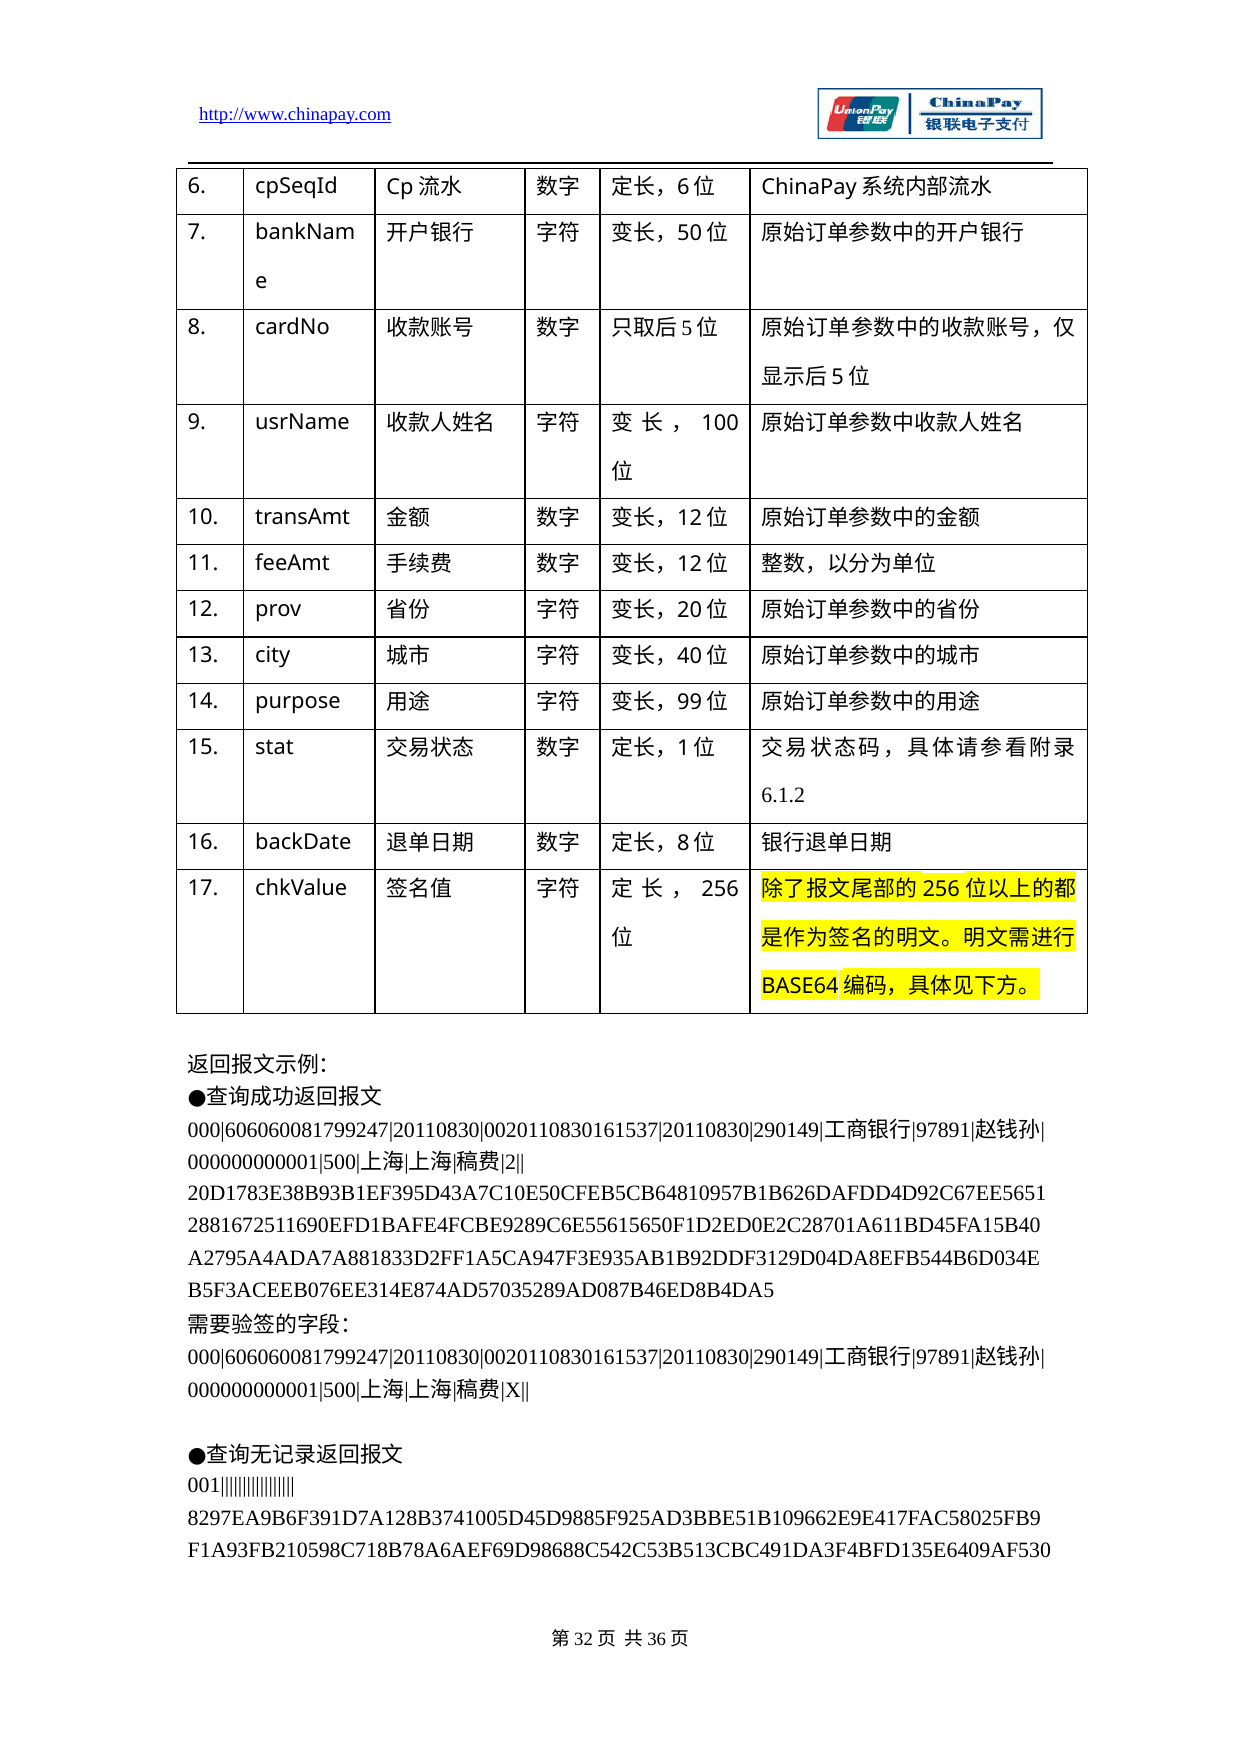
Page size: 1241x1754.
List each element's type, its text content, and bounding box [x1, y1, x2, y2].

table_cell 用途 [376, 684, 524, 728]
table_cell 字符 [526, 684, 599, 728]
table_cell 城市 [376, 638, 524, 682]
table_cell 字符 [526, 870, 599, 1013]
table_cell 开户银行 [376, 215, 524, 309]
table_cell transAmt [244, 499, 374, 544]
table_cell purpose [244, 684, 374, 728]
table_cell 变长，50位 [601, 215, 749, 309]
table_cell 变长，100位 [601, 405, 749, 498]
table_cell [177, 870, 243, 1013]
table_cell chkValue [244, 870, 374, 1013]
table_cell [177, 684, 243, 728]
text ●查询成功返回报文 [187, 1079, 1053, 1111]
table_cell 除了报文尾部的256位以上的都是作为签名的明文。明文需进行BASE64编码，具体见下方。 [751, 870, 1087, 1013]
table_cell 变长，20位 [601, 591, 749, 636]
table_cell 定长，256位 [601, 870, 749, 1013]
table_cell [177, 310, 243, 403]
table_cell [177, 824, 243, 869]
table_cell 整数，以分为单位 [751, 545, 1087, 590]
table_cell 字符 [526, 215, 599, 309]
table_cell 变长，12位 [601, 545, 749, 590]
table_cell [177, 591, 243, 636]
table_cell 字符 [526, 591, 599, 636]
table_cell 变长，99位 [601, 684, 749, 728]
table_cell 原始订单参数中的用途 [751, 684, 1087, 728]
table_cell 数字 [526, 730, 599, 823]
text 返回报文示例： [187, 1046, 1053, 1079]
table_cell cardNo [244, 310, 374, 403]
table_cell 数字 [526, 169, 599, 214]
table_cell 收款人姓名 [376, 405, 524, 498]
text 需要验签的字段： [187, 1306, 1053, 1339]
table_cell [177, 215, 243, 309]
table_cell 原始订单参数中的收款账号，仅显示后5位 [751, 310, 1087, 403]
text ●查询无记录返回报文 [187, 1436, 1053, 1469]
text 000|606060081799247|20110830|0020110830161537|20110830|290149|工商银行|97891|赵钱孙|000000000001|500|上海|上海|稿费|2||20D1783E38B93B1EF395D43A7C10E50CFEB5CB64810957B1B626DAFDD4D92C67EE56512881672511690EFD1BAFE4FCBE9289C6E55615650F1D2ED0E2C28701A611BD45FA15B40A2795A4ADA7A881833D2FF1A5CA947F3E935AB1B92DDF3129D04DA8EFB544B6D034EB5F3ACEEB076EE314E874AD57035289AD087B46ED8B4DA5 [187, 1111, 1053, 1306]
table_cell [177, 499, 243, 544]
table_cell [177, 545, 243, 590]
table_cell 只取后5位 [601, 310, 749, 403]
table_cell 定长，1位 [601, 730, 749, 823]
table_cell 原始订单参数中的开户银行 [751, 215, 1087, 309]
table_cell 字符 [526, 638, 599, 682]
table_cell 收款账号 [376, 310, 524, 403]
table_cell 交易状态码，具体请参看附录6.1.2 [751, 730, 1087, 823]
table_cell cpSeqId [244, 169, 374, 214]
table_cell 原始订单参数中的城市 [751, 638, 1087, 682]
table_cell 字符 [526, 405, 599, 498]
table_cell 定长，6位 [601, 169, 749, 214]
table_cell 数字 [526, 545, 599, 590]
table_cell feeAmt [244, 545, 374, 590]
table_cell 原始订单参数中收款人姓名 [751, 405, 1087, 498]
table_cell Cp流水 [376, 169, 524, 214]
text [187, 1469, 1053, 1566]
table_cell 数字 [526, 310, 599, 403]
table_cell 金额 [376, 499, 524, 544]
table_cell 签名值 [376, 870, 524, 1013]
table_cell 原始订单参数中的金额 [751, 499, 1087, 544]
table_cell 数字 [526, 499, 599, 544]
table_cell [177, 169, 243, 214]
table_cell 银行退单日期 [751, 824, 1087, 869]
table_cell stat [244, 730, 374, 823]
table_cell 手续费 [376, 545, 524, 590]
table_cell bankName [244, 215, 374, 309]
table_cell 原始订单参数中的省份 [751, 591, 1087, 636]
table_cell 变长，12位 [601, 499, 749, 544]
table_cell prov [244, 591, 374, 636]
table_cell 退单日期 [376, 824, 524, 869]
picture [817, 88, 1043, 139]
text 000|606060081799247|20110830|0020110830161537|20110830|290149|工商银行|97891|赵钱孙|000000000001|500|上海|上海|稿费|X|| [187, 1339, 1053, 1404]
table_cell backDate [244, 824, 374, 869]
table_cell [177, 638, 243, 682]
table_cell ChinaPay系统内部流水 [751, 169, 1087, 214]
table_cell 省份 [376, 591, 524, 636]
table_cell [177, 730, 243, 823]
table_cell 交易状态 [376, 730, 524, 823]
table_cell [177, 405, 243, 498]
table_cell city [244, 638, 374, 682]
table_cell 变长，40位 [601, 638, 749, 682]
table_cell 数字 [526, 824, 599, 869]
table_cell 定长，8位 [601, 824, 749, 869]
table_cell usrName [244, 405, 374, 498]
